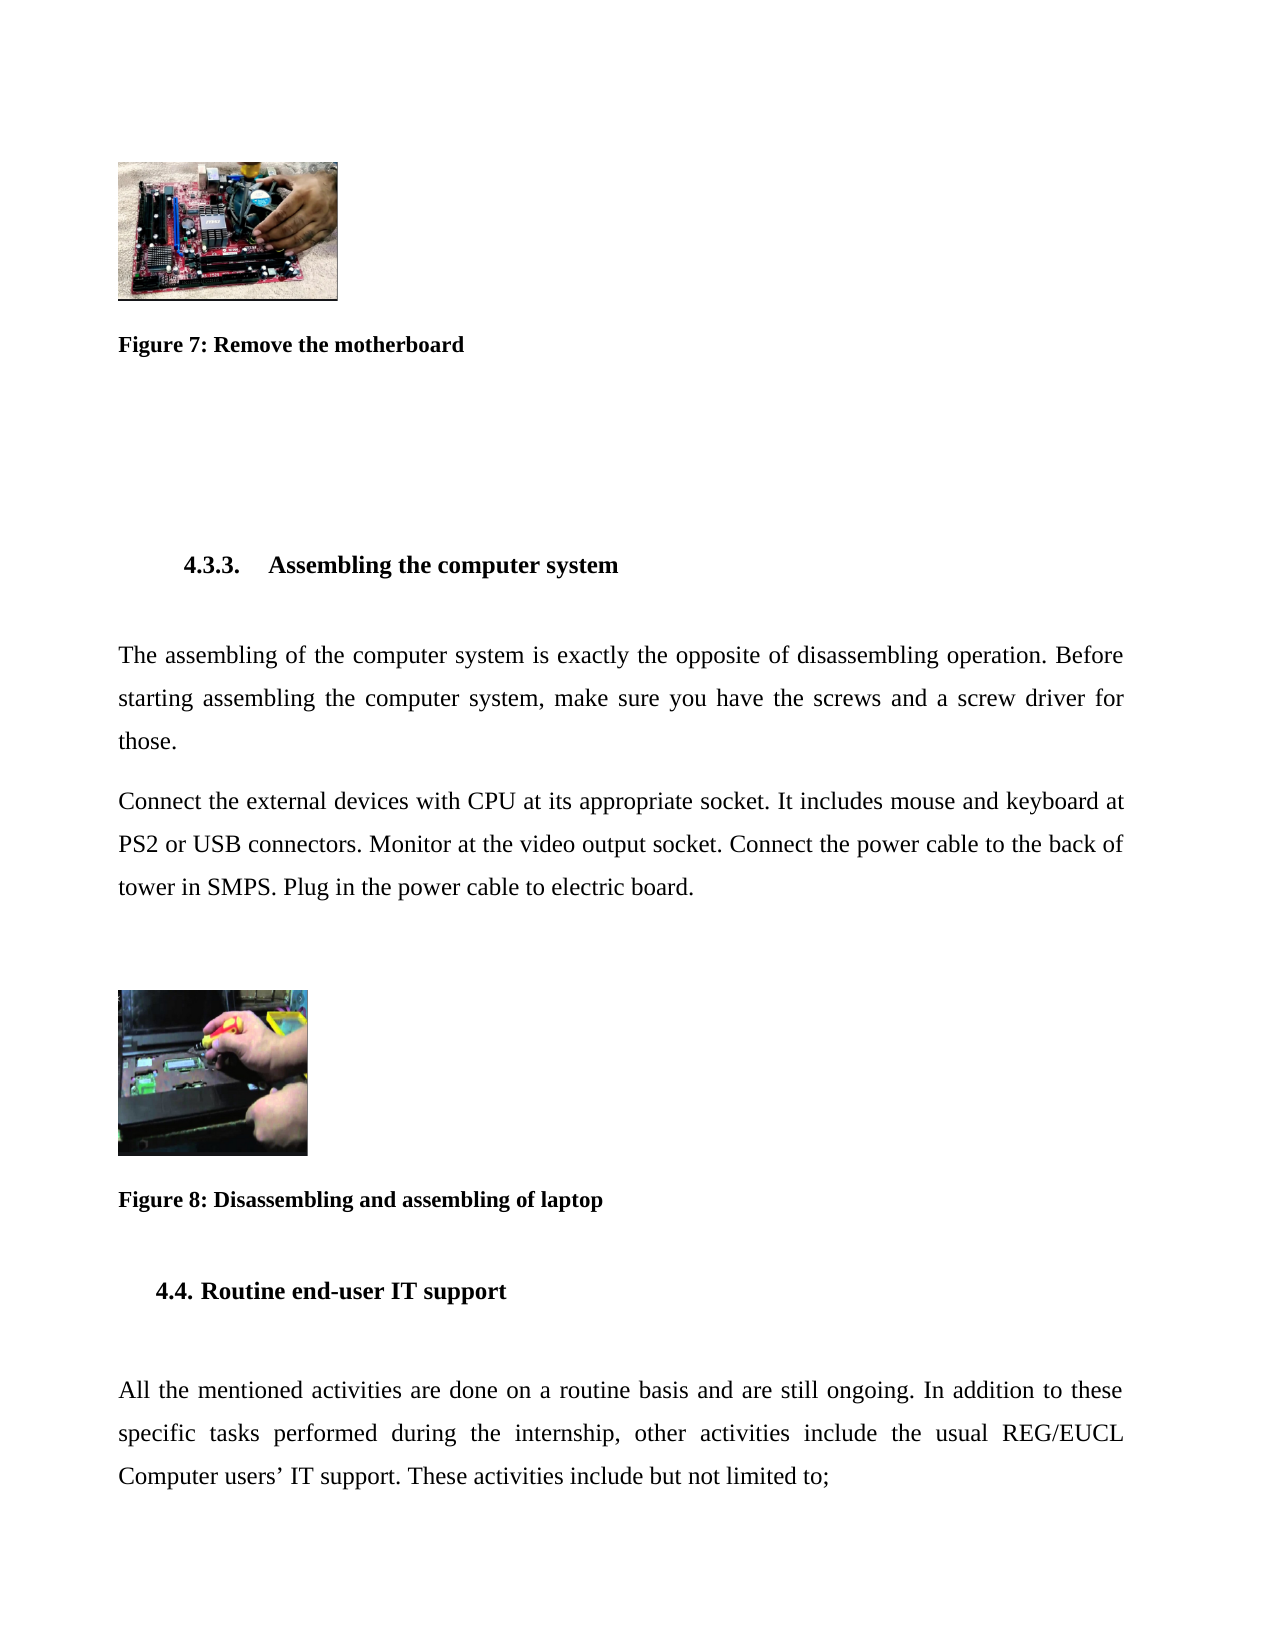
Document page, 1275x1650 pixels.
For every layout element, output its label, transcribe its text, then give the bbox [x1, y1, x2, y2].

text All the mentioned activities are done on a routine basis and are still ongoing. In addition to these specific tasks performed during the internship, other activities include the usual REG/EUCL Computer users’ IT support. These activities include but not limited to; [118, 1375, 1125, 1490]
text Figure 8: Disassembling and assembling of laptop [118, 1186, 1125, 1212]
picture [118, 162, 338, 301]
list Assembling the computer system [184, 550, 1125, 579]
list Routine end-user IT support [156, 1276, 1125, 1305]
text Connect the external devices with CPU at its appropriate socket. It includes mouse and keyboard at PS2 or USB connectors. Monitor at the video output socket. Connect the power cable to the back of tower in SMPS. Plug in the power cable to electric board. [118, 786, 1125, 901]
picture [118, 990, 308, 1156]
text Figure 7: Remove the motherboard [118, 331, 1125, 358]
text The assembling of the computer system is exactly the opposite of disassembling operation. Before starting assembling the computer system, make sure you have the screws and a screw driver for those. [118, 640, 1125, 755]
